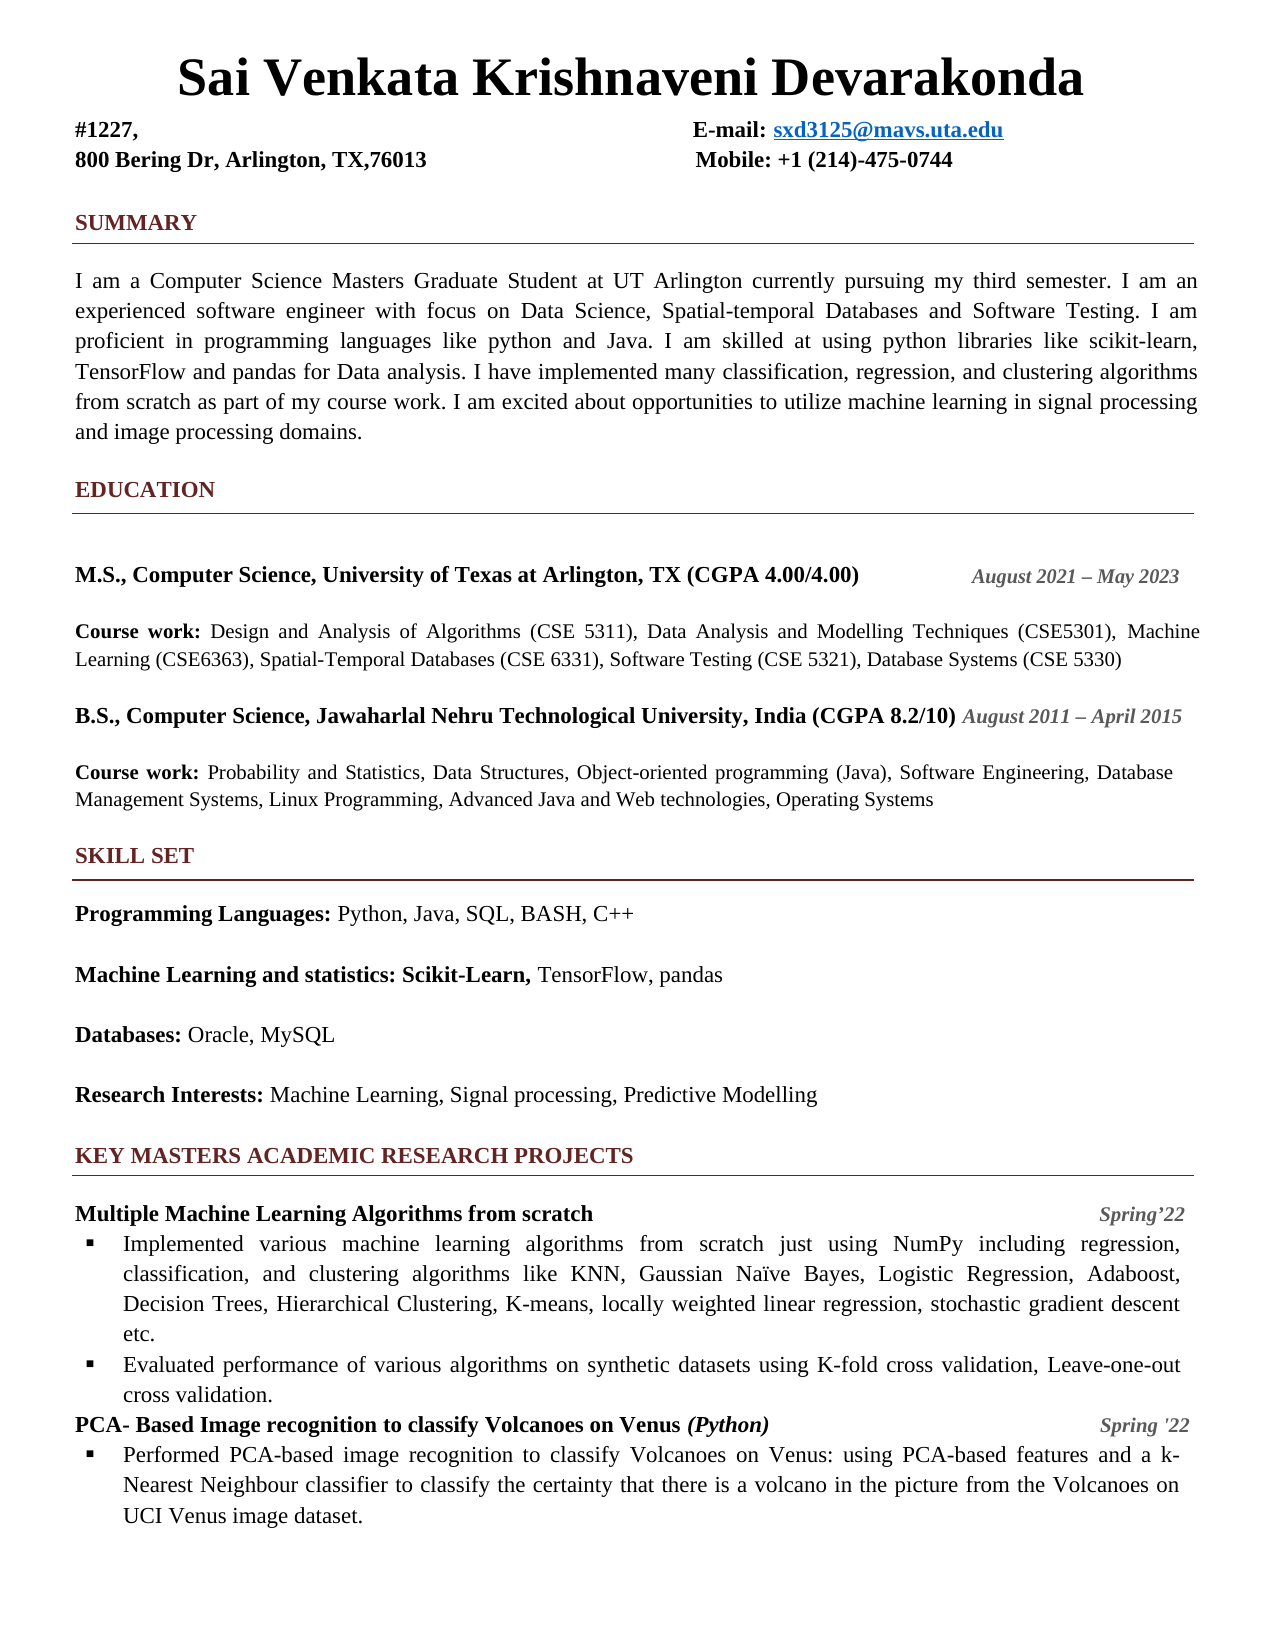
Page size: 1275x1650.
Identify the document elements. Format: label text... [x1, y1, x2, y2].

table_header August 2021 – May 2023 [931, 561, 1227, 591]
text KEY MASTERS ACADEMIC RESEARCH PROJECTS [75, 1142, 1200, 1168]
list Performed PCA-based image recognition to classify Volcanoes on Venus: using PCA-based features and a k-Nearest Neighbour classifier to classify the certainty that there is a volcano in the picture from the Volcanoes on UCI Venus image dataset. [84, 1441, 1182, 1528]
text 800 Bering Dr, Arlington, TX,76013 Mobile: +1 (214)-475-0744 [75, 146, 1200, 172]
text Programming Languages: Python, Java, SQL, BASH, C++ [75, 900, 1200, 927]
table_header M.S., Computer Science, University of Texas at Arlington, TX (CGPA 4.00/4.00) [75, 561, 931, 591]
text I am a Computer Science Masters Graduate Student at UT Arlington currently pursuing my third semester. I am an experienced software engineer with focus on Data Science, Spatial-temporal Databases and Software Testing. I am proficient in programming languages like python and Java. I am skilled at using python libraries like scikit-learn, TensorFlow and pandas for Data analysis. I have implemented many classification, regression, and clustering algorithms from scratch as part of my course work. I am excited about opportunities to utilize machine learning in signal processing and image processing domains. [75, 267, 1200, 444]
list Evaluated performance of various algorithms on synthetic datasets using K-fold cross validation, Leave-one-out cross validation. [84, 1351, 1182, 1407]
text Course work: Probability and Statistics, Data Structures, Object-oriented programming (Java), Software Engineering, Database Management Systems, Linux Programming, Advanced Java and Web technologies, Operating Systems [75, 759, 1175, 811]
text Course work: Design and Analysis of Algorithms (CSE 5311), Data Analysis and Modelling Techniques (CSE5301), Machine Learning (CSE6363), Spatial-Temporal Databases (CSE 6331), Software Testing (CSE 5321), Database Systems (CSE 5330) [75, 619, 1200, 671]
text Databases: Oracle, MySQL [75, 1021, 1182, 1047]
text Research Interests: Machine Learning, Signal processing, Predictive Modelling [75, 1081, 1200, 1108]
text PCA- Based Image recognition to classify Volcanoes on Venus (Python) Spring '22 [75, 1411, 1200, 1437]
text B.S., Computer Science, Jawaharlal Nehru Technological University, India (CGPA 8.2/10) August 2011 – April 2015 [75, 702, 1200, 728]
list Implemented various machine learning algorithms from scratch just using NumPy including regression, classification, and clustering algorithms like KNN, Gaussian Naïve Bayes, Logistic Regression, Adaboost, Decision Trees, Hierarchical Clustering, K-means, locally weighted linear regression, stochastic gradient descent etc. [84, 1230, 1182, 1347]
text SKILL SET [75, 842, 1200, 869]
text #1227, E-mail: sxd3125@mavs.uta.edu [75, 116, 1200, 142]
text Machine Learning and statistics: Scikit-Learn, TensorFlow, pandas [75, 961, 1182, 987]
text SUMMARY [75, 209, 1200, 236]
text EDUCATION [75, 476, 1200, 502]
text Multiple Machine Learning Algorithms from scratch Spring’22 [75, 1200, 1200, 1226]
text Sai Venkata Krishnaveni Devarakonda [75, 44, 1187, 107]
